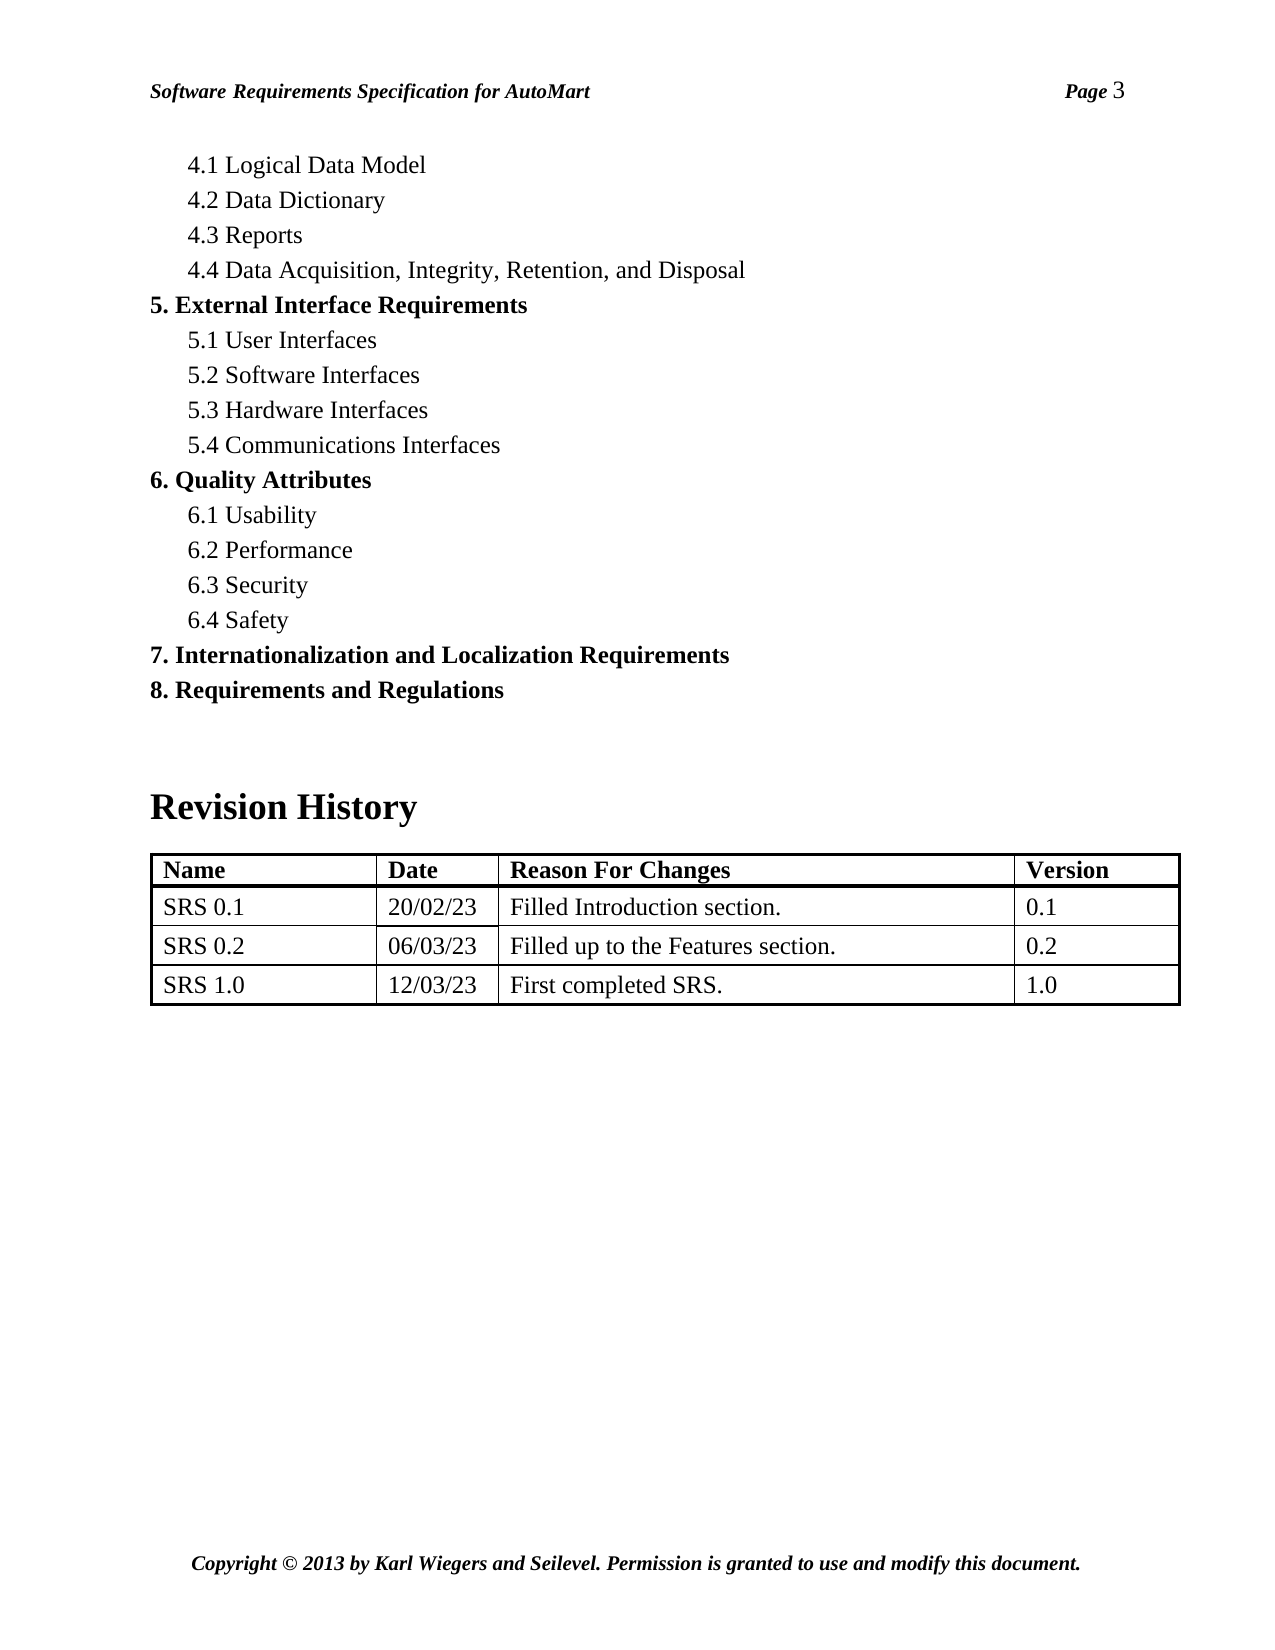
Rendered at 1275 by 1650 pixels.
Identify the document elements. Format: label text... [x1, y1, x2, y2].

table_header Date [377, 856, 498, 884]
table_cell 0.1 [1015, 888, 1178, 924]
table_cell SRS 0.2 [153, 926, 376, 964]
table_cell 1.0 [1015, 966, 1178, 1003]
table_cell 0.2 [1015, 926, 1178, 964]
text Revision History [150, 784, 1125, 827]
table_cell SRS 0.1 [153, 888, 376, 924]
table_cell Filled Introduction section. [499, 888, 1014, 924]
table_cell 12/03/23 [377, 966, 498, 1003]
table_cell First completed SRS. [499, 966, 1014, 1003]
table_cell 06/03/23 [377, 927, 498, 964]
table_header Name [153, 856, 376, 884]
table_header Version [1015, 856, 1178, 884]
table_header Reason For Changes [499, 856, 1014, 884]
table_cell 20/02/23 [377, 888, 498, 924]
table_cell SRS 1.0 [153, 966, 376, 1003]
table_cell Filled up to the Features section. [499, 926, 1014, 964]
